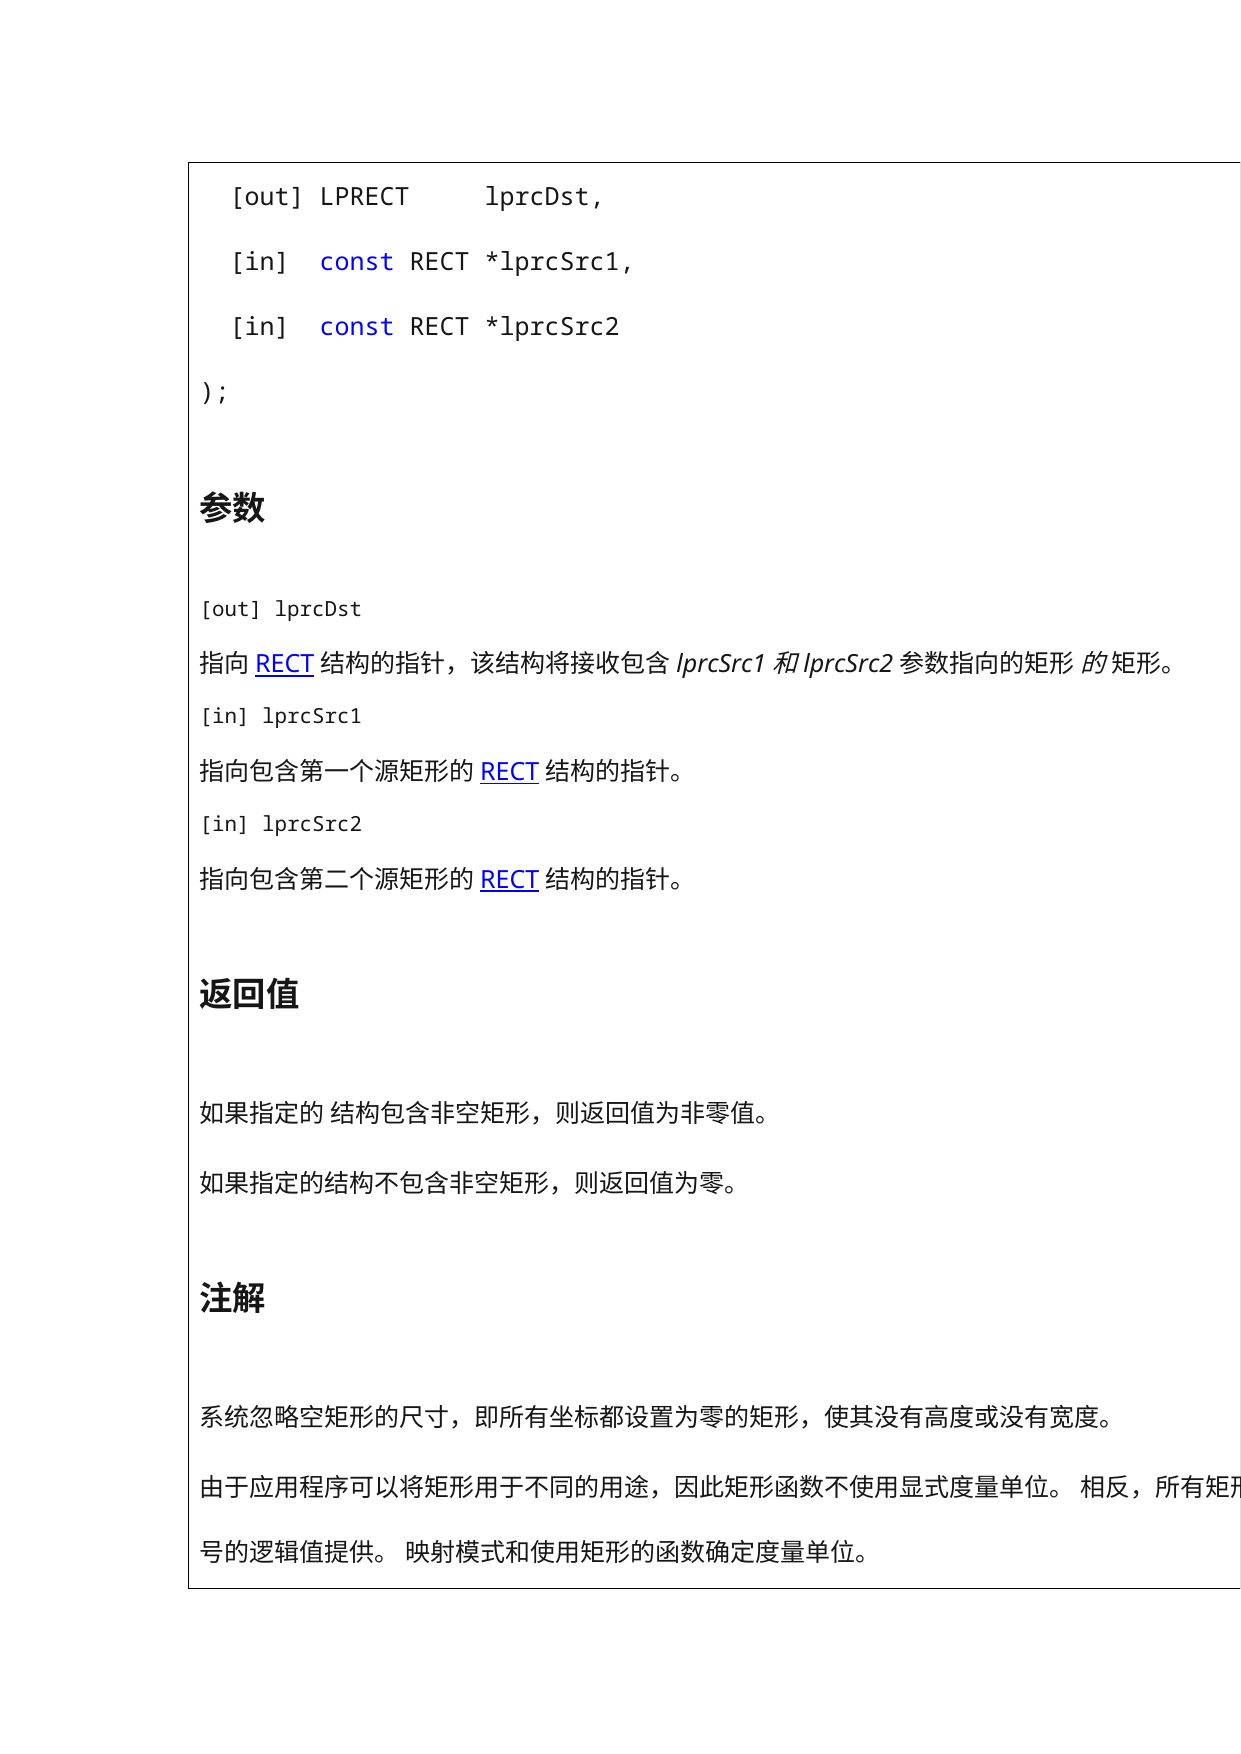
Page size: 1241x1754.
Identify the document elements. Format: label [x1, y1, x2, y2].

table_header [189, 163, 1240, 1588]
